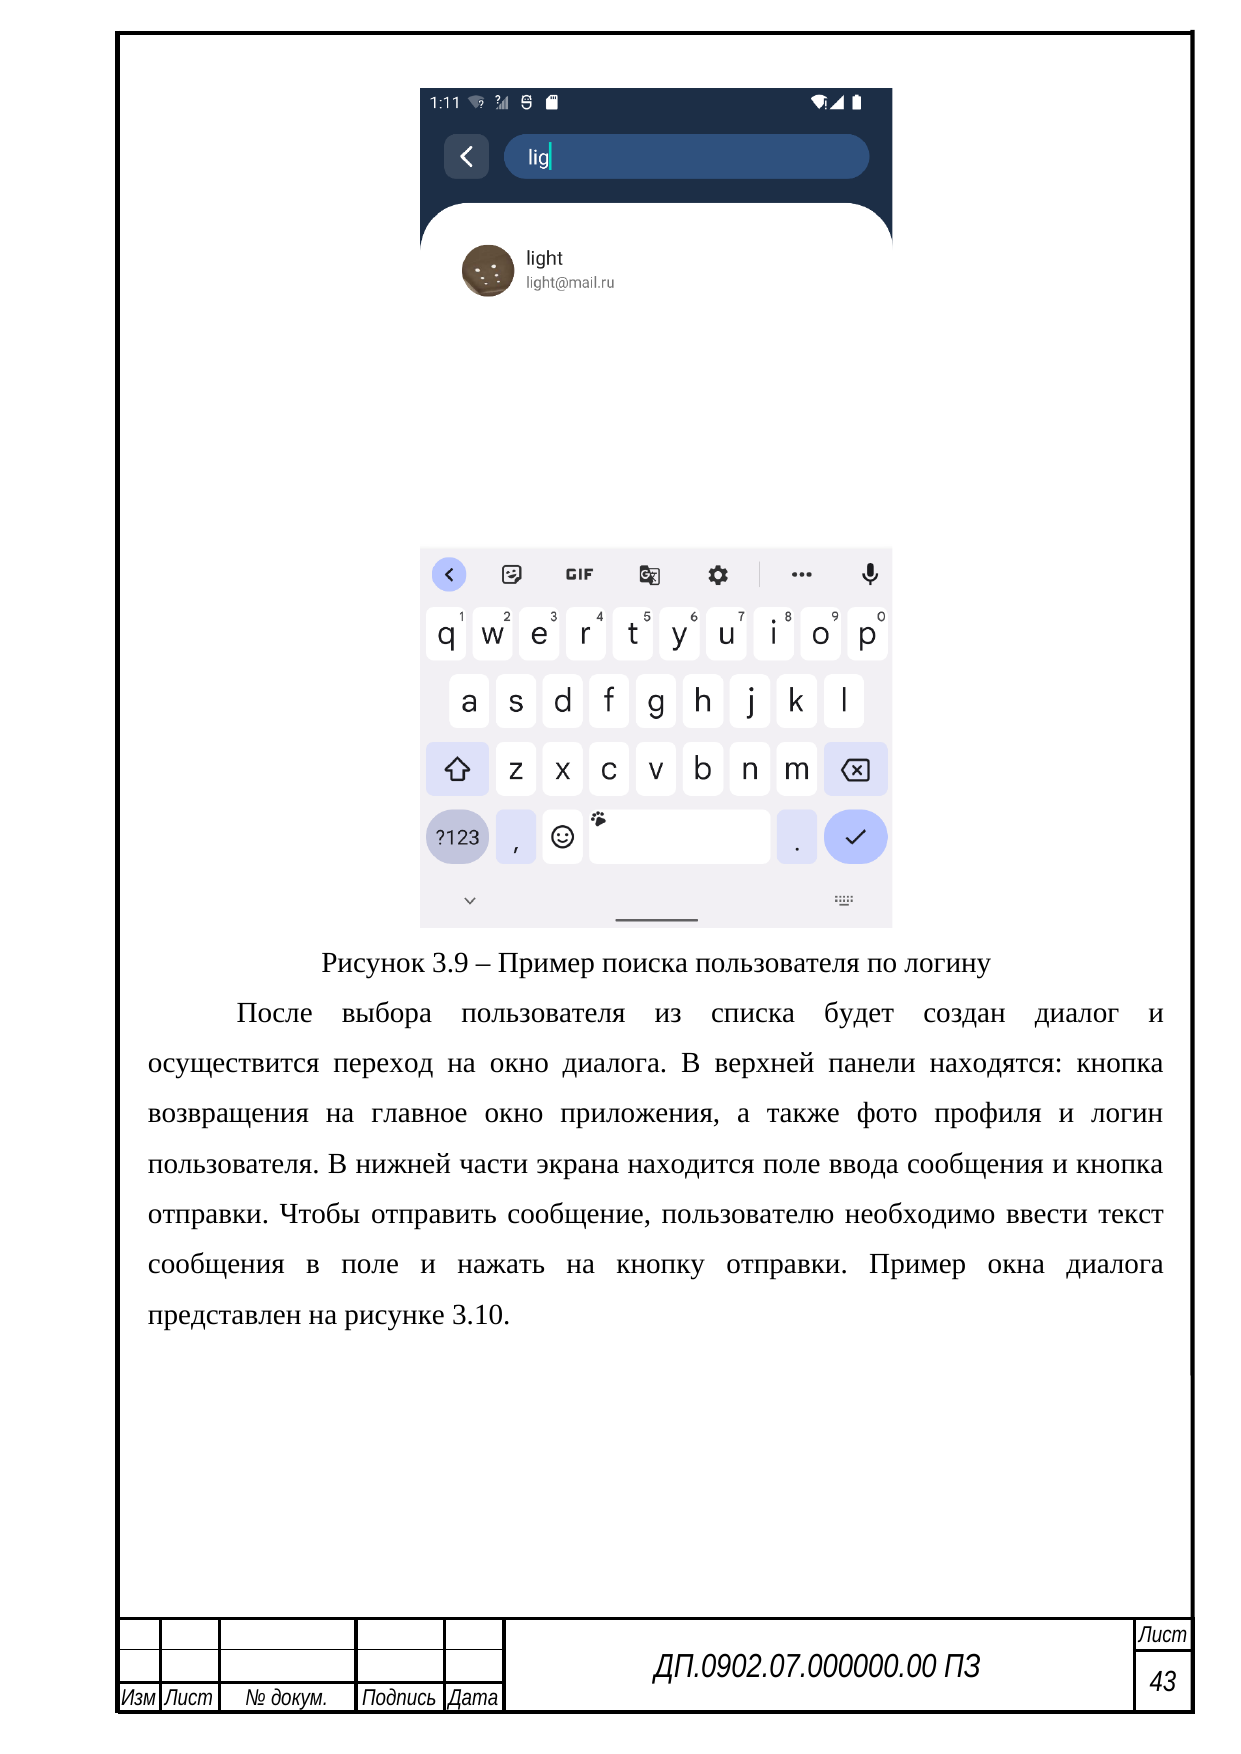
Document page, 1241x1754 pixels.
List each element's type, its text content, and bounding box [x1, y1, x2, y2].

text После выбора пользователя из списка будет создан диалог и осуществится переход на окно диалога. В верхней панели находятся: кнопка возвращения на главное окно приложения, а также фото профиля и логин пользователя. В нижней части экрана находится поле ввода сообщения и кнопка отправки. Чтобы отправить сообщение, пользователю необходимо ввести текст сообщения в поле и нажать на кнопку отправки. Пример окна диалога представлен на рисунке 3.10. [148, 995, 1164, 1330]
picture [420, 88, 893, 928]
text Рисунок 3.9 – Пример поиска пользователя по логину [118, 945, 1194, 978]
